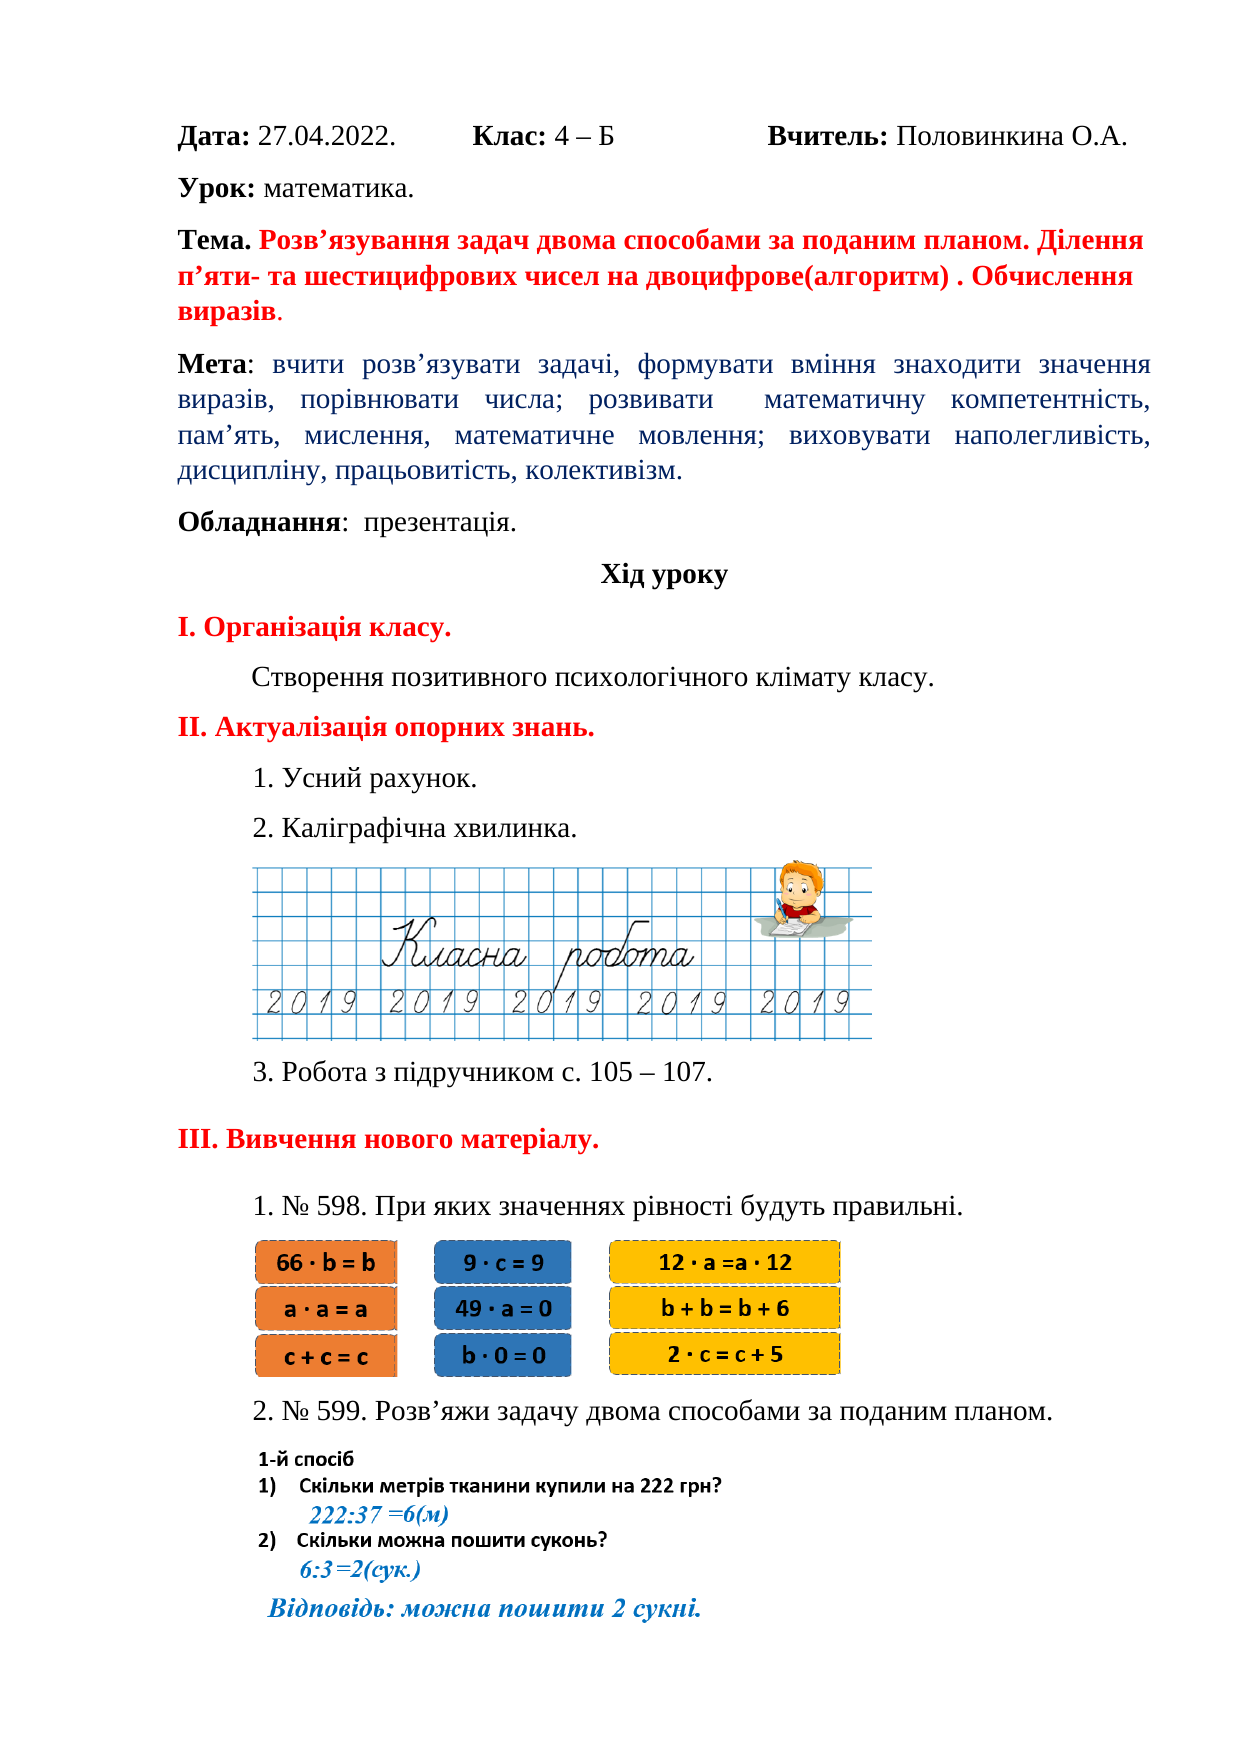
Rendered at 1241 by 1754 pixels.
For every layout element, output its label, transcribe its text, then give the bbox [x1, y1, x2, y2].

text І. Організація класу. [177, 609, 1152, 642]
picture [433, 1238, 572, 1377]
text ІІ. Актуалізація опорних знань. [177, 709, 1152, 743]
picture [252, 1238, 398, 1377]
list 1. № 598. При яких значеннях рівності будуть правильні. [252, 1188, 1152, 1222]
text Дата: 27.04.2022. Клас: 4 – Б Вчитель: Половинкина О.А. [177, 118, 1152, 152]
text Створення позитивного психологічного клімату класу. [215, 659, 1152, 693]
text ІІІ. Вивчення нового матеріалу. [177, 1121, 1152, 1154]
text Мета: вчити розв’язувати задачі, формувати вміння знаходити значення виразів, порівнювати числа; розвивати математичну компетентність, пам’ять, мислення, математичне мовлення; виховувати наполегливість, дисципліну, працьовитість, колективізм. [177, 346, 1152, 486]
list 3. Робота з підручником с. 105 – 107. [252, 1054, 1152, 1088]
picture [607, 1238, 841, 1377]
list 1. Усний рахунок. [252, 760, 1152, 793]
list 2. Каліграфічна хвилинка. [252, 810, 1152, 844]
text Урок: математика. [177, 170, 1152, 204]
picture [252, 860, 874, 1041]
text Тема. Розв’язування задач двома способами за поданим планом. Ділення п’яти- та шестицифрових чисел на двоцифрове(алгоритм) . Обчислення виразів. [177, 222, 1152, 327]
picture [252, 1443, 729, 1627]
list 2. № 599. Розв’яжи задачу двома способами за поданим планом. [252, 1393, 1152, 1427]
text Обладнання: презентація. [177, 504, 1152, 538]
text Хід уроку [177, 557, 1152, 590]
